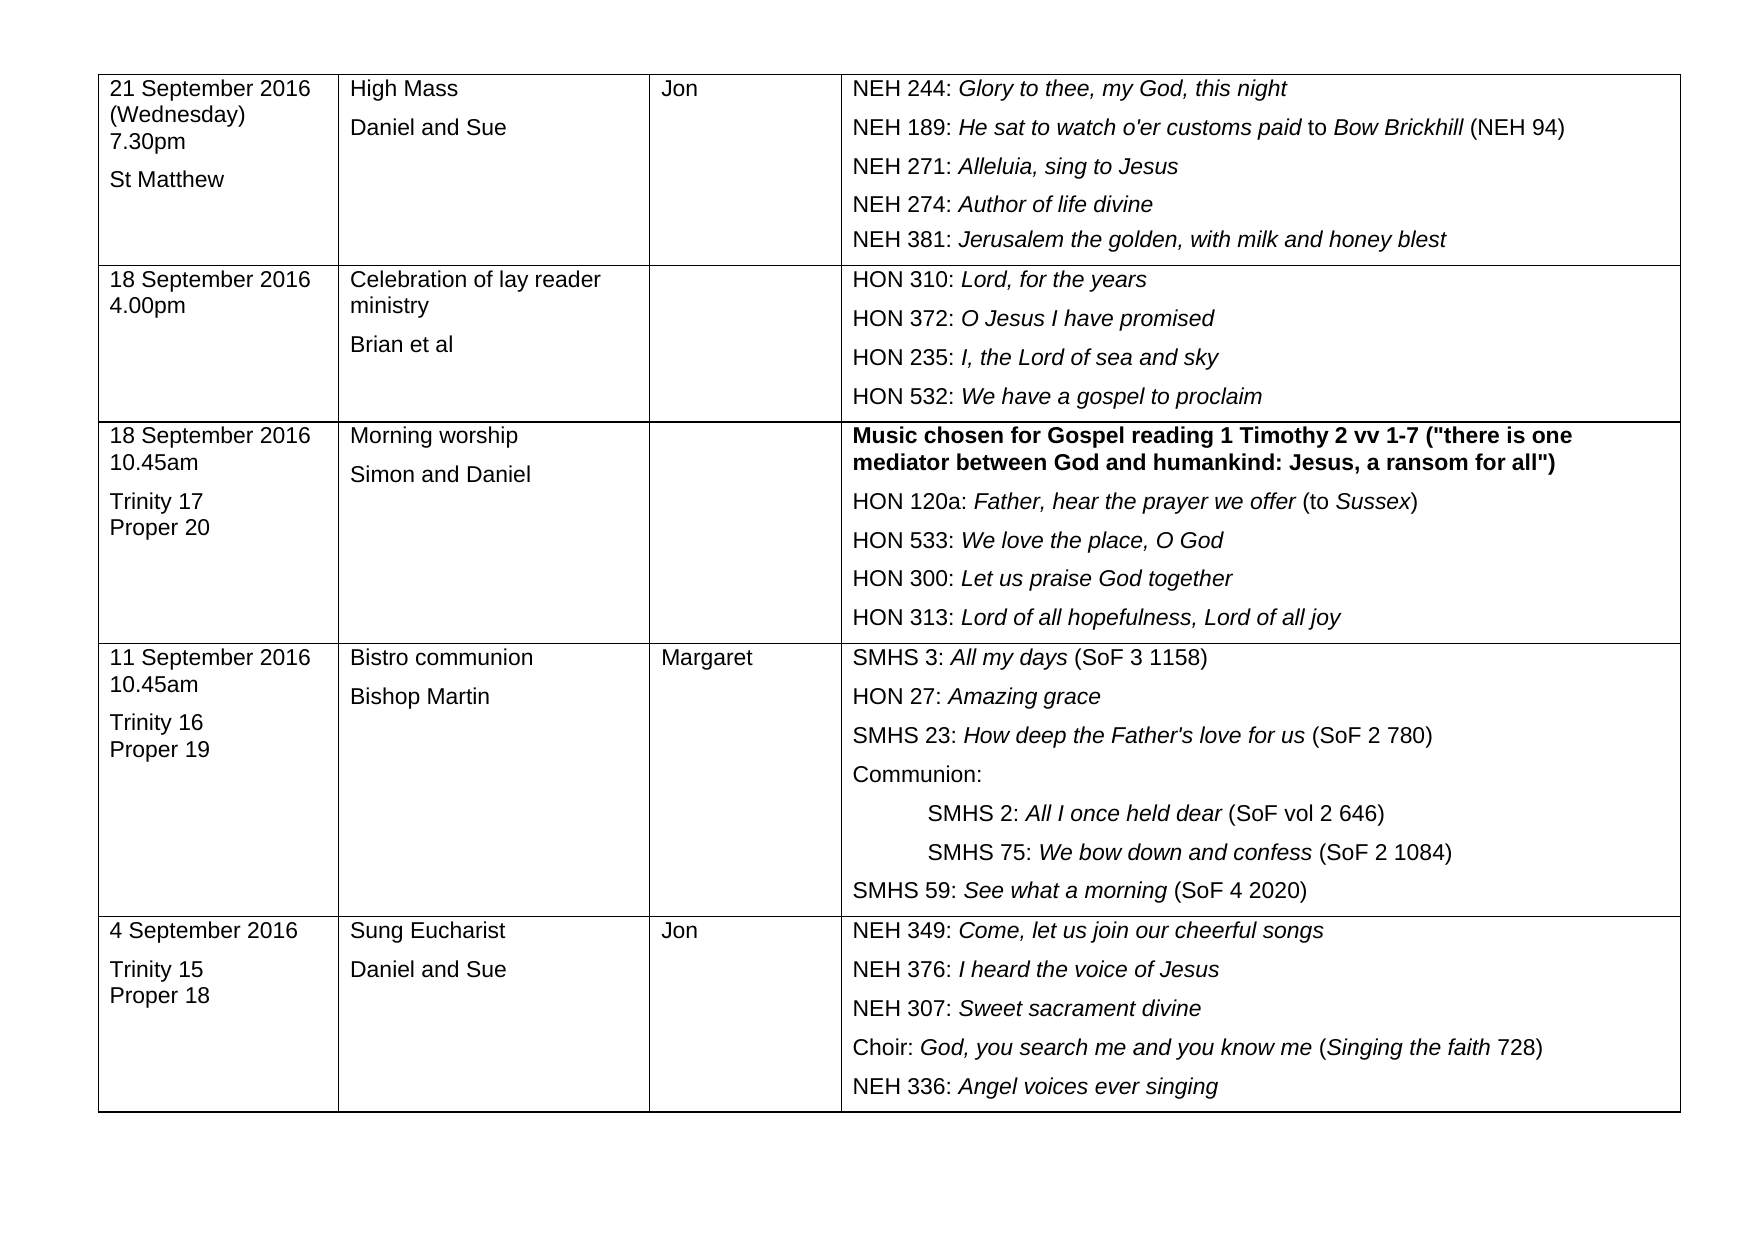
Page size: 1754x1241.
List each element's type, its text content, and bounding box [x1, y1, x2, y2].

table_cell NEH 244: Glory to thee, my God, this night NEH 189: He sat to watch o'er customs paid to Bow Brickhill (NEH 94) NEH 271: Alleluia, sing to Jesus NEH 274: Author of life divine NEH 381: Jerusalem the golden, with milk and honey blest [842, 75, 1680, 265]
table_cell [650, 423, 841, 643]
table_cell NEH 349: Come, let us join our cheerful songs NEH 376: I heard the voice of Jesus NEH 307: Sweet sacrament divine Choir: God, you search me and you know me (Singing the faith 728) NEH 336: Angel voices ever singing [842, 917, 1680, 1111]
table_cell 4 September 2016 Trinity 15 Proper 18 [99, 917, 338, 1111]
table_cell Sung Eucharist Daniel and Sue [339, 917, 649, 1111]
table_cell Celebration of lay reader ministry Brian et al [339, 266, 649, 421]
table_cell Margaret [650, 644, 841, 916]
table_cell Music chosen for Gospel reading 1 Timothy 2 vv 1-7 ("there is one mediator between God and humankind: Jesus, a ransom for all") HON 120a: Father, hear the prayer we offer (to Sussex) HON 533: We love the place, O God HON 300: Let us praise God together HON 313: Lord of all hopefulness, Lord of all joy [842, 423, 1680, 643]
table_cell 11 September 2016 10.45am Trinity 16 Proper 19 [99, 644, 338, 916]
table_cell 18 September 2016 4.00pm [99, 266, 338, 421]
table_cell Morning worship Simon and Daniel [339, 423, 649, 643]
table_cell Jon [650, 917, 841, 1111]
table_cell 18 September 2016 10.45am Trinity 17 Proper 20 [99, 423, 338, 643]
table_cell SMHS 3: All my days (SoF 3 1158) HON 27: Amazing grace SMHS 23: How deep the Father's love for us (SoF 2 780) Communion: SMHS 2: All I once held dear (SoF vol 2 646) SMHS 75: We bow down and confess (SoF 2 1084) SMHS 59: See what a morning (SoF 4 2020) [842, 644, 1680, 916]
table_cell Jon [650, 75, 841, 265]
table_cell High Mass Daniel and Sue [339, 75, 649, 265]
table_cell [650, 266, 841, 421]
table_cell 21 September 2016 (Wednesday) 7.30pm St Matthew [99, 75, 338, 265]
table_cell Bistro communion Bishop Martin [339, 644, 649, 916]
table_cell HON 310: Lord, for the years HON 372: O Jesus I have promised HON 235: I, the Lord of sea and sky HON 532: We have a gospel to proclaim [842, 266, 1680, 421]
